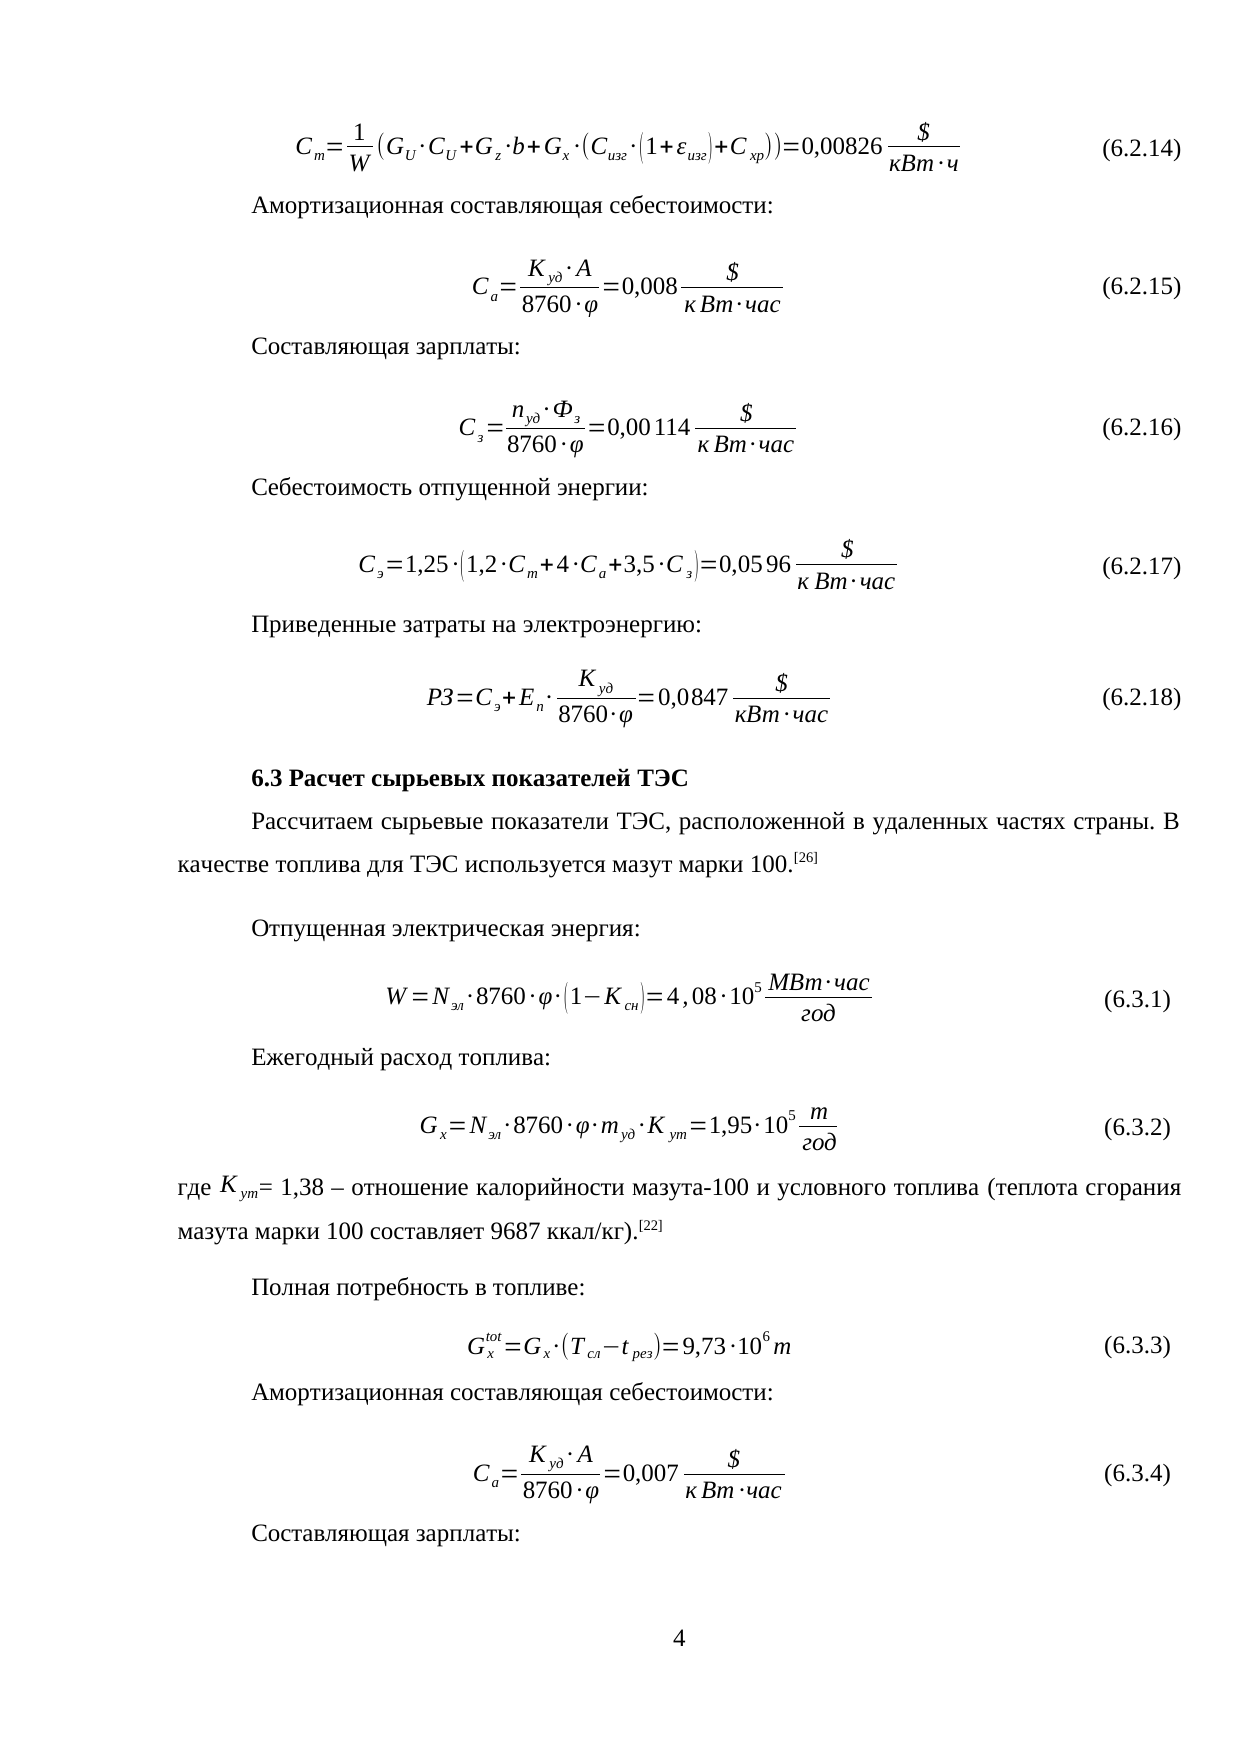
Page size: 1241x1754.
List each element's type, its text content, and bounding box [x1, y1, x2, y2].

table_header [166, 536, 1091, 609]
table_header [166, 665, 1091, 742]
table_header [166, 1441, 1093, 1518]
list Амортизационная составляющая себестоимости: [177, 1377, 1181, 1406]
text Рассчитаем сырьевые показатели ТЭС, расположенной в удаленных частях страны. В качестве топлива для ТЭС используется мазут марки 100.[26] [177, 806, 1181, 878]
table_header (6.3.1) [1093, 969, 1192, 1042]
table_header [166, 118, 1091, 190]
table_header [166, 969, 1093, 1042]
list Амортизационная составляющая себестоимости: [177, 190, 1181, 219]
text Себестоимость отпущенной энергии: [177, 472, 1181, 501]
table_header [166, 395, 1091, 472]
table_header [166, 254, 1091, 331]
table_header (6.2.16) [1091, 395, 1192, 472]
table_header (6.3.3) [1093, 1328, 1192, 1377]
table_header (6.2.17) [1091, 536, 1192, 609]
table_header [166, 1098, 1093, 1171]
table_header (6.2.18) [1091, 665, 1192, 742]
subtitle 6.3 Расчет сырьевых показателей ТЭС [177, 763, 1181, 791]
table_header (6.2.15) [1091, 254, 1192, 331]
text где = 1,38 – отношение калорийности мазута-100 и условного топлива (теплота сгорания мазута марки 100 составляет 9687 ккал/кг).[22] [177, 1171, 1181, 1245]
text Приведенные затраты на электроэнергию: [177, 609, 1181, 638]
table_header (6.2.14) [1091, 118, 1192, 190]
text Составляющая зарплаты: [177, 331, 1181, 360]
table_header (6.3.2) [1093, 1098, 1192, 1171]
list Составляющая зарплаты: [177, 1518, 1181, 1546]
table_header (6.3.4) [1093, 1441, 1192, 1518]
text Полная потребность в топливе: [177, 1272, 1181, 1301]
text Отпущенная электрическая энергия: [177, 913, 1181, 942]
text Ежегодный расход топлива: [177, 1042, 1181, 1071]
table_header [166, 1328, 1093, 1377]
